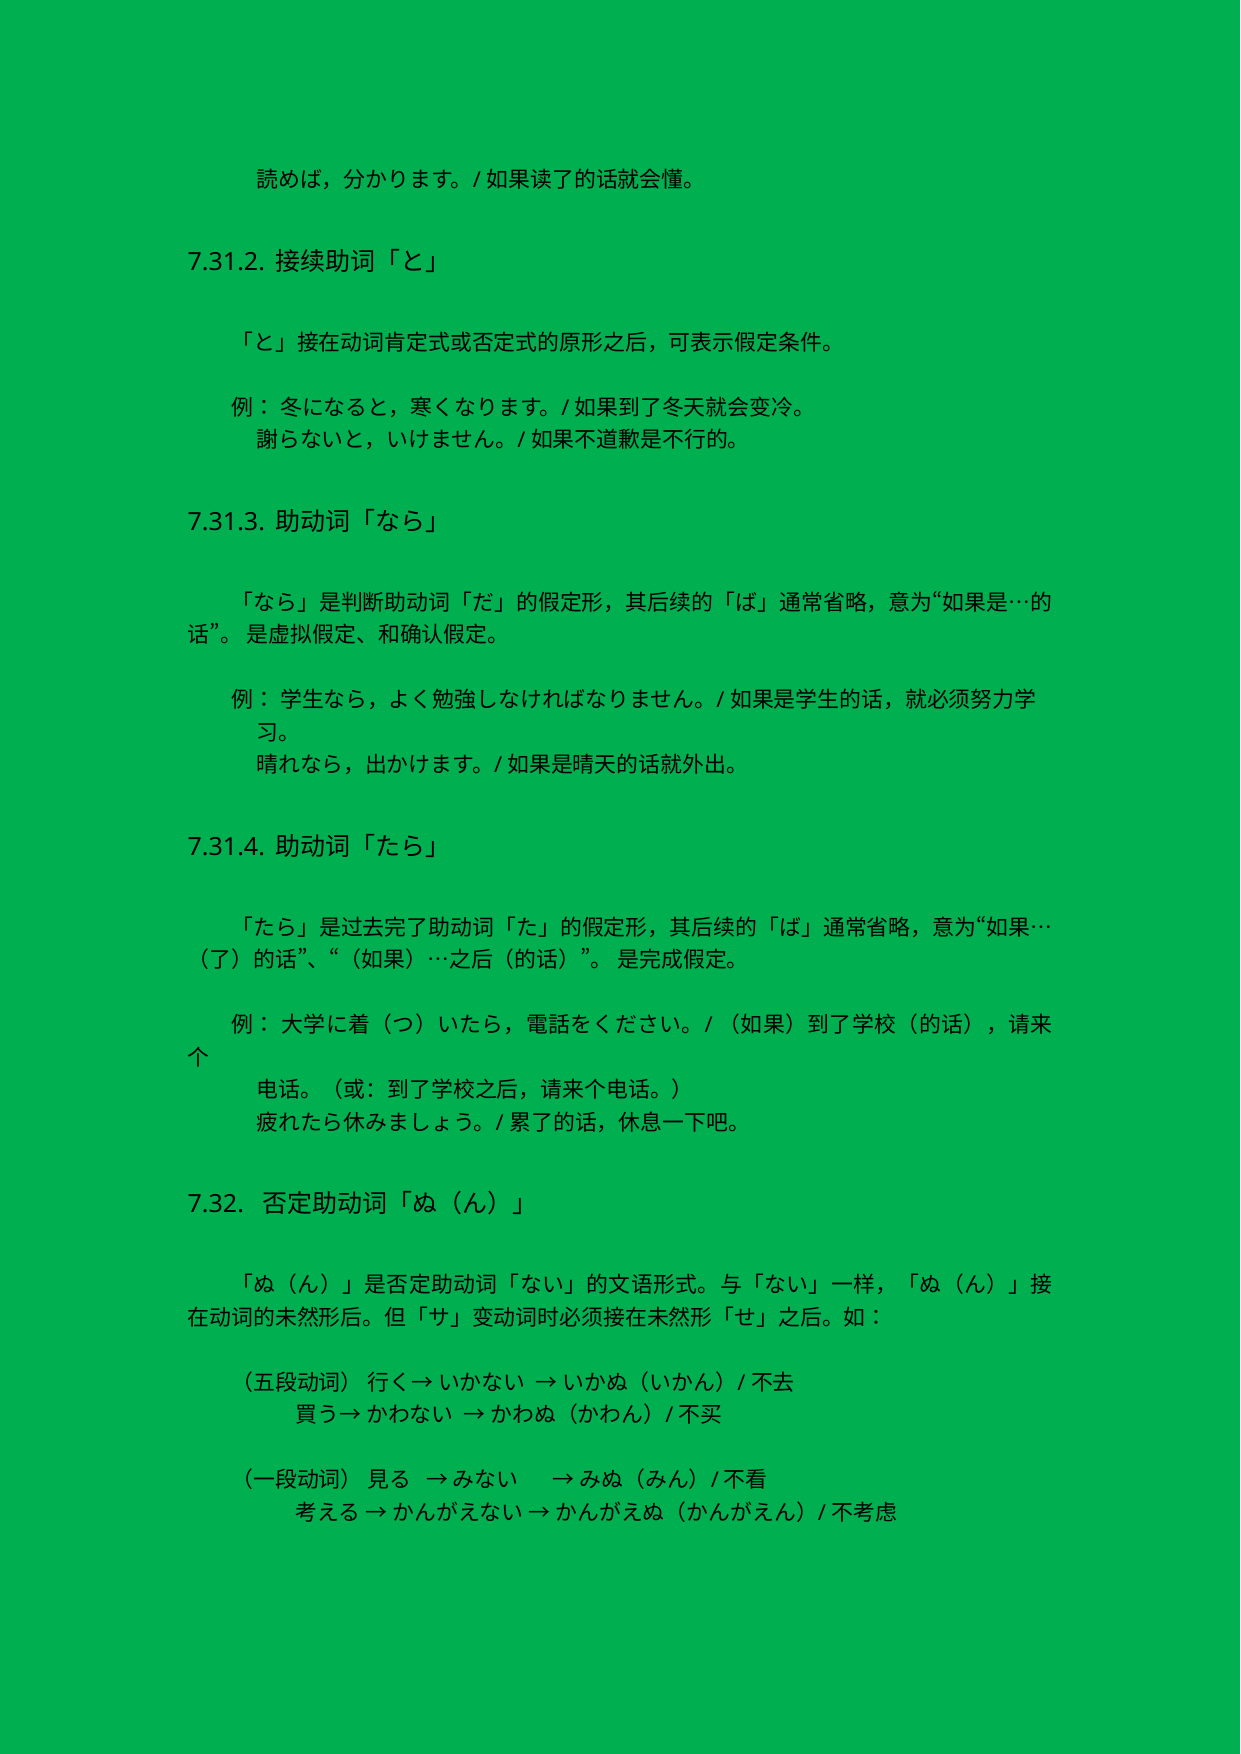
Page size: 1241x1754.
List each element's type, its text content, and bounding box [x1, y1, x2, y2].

list 接续助词「と」 [187, 227, 1053, 324]
text 謝らないと，いけません。/ 如果不道歉是不行的。 [187, 422, 1053, 487]
list 否定助动词「ぬ（ん）」 [187, 1169, 1053, 1267]
text 例： 大学に着（つ）いたら，電話をください。/ （如果）到了学校（的话），请来个 [187, 1007, 1053, 1072]
text 疲れたら休みましょう。/ 累了的话，休息一下吧。 [187, 1104, 1053, 1169]
text 「たら」是过去完了助动词「た」的假定形，其后续的「ば」通常省略，意为“如果…（了）的话”、“（如果）…之后（的话）”。 是完成假定。 [187, 909, 1053, 1007]
text 買う→ かわない → かわぬ（かわん）/ 不买 [187, 1397, 1053, 1429]
text 例： 冬になると，寒くなります。/ 如果到了冬天就会变冷。 [187, 389, 1053, 422]
text 晴れなら，出かけます。/ 如果是晴天的话就外出。 [187, 747, 1053, 812]
text 「と」接在动词肯定式或否定式的原形之后，可表示假定条件。 [187, 324, 1053, 389]
text 「ぬ（ん）」是否定助动词「ない」的文语形式。与「ない」一样，「ぬ（ん）」接在动词的未然形后。但「サ」变动词时必须接在未然形「せ」之后。如： [187, 1267, 1053, 1364]
text 考える → かんがえない → かんがえぬ（かんがえん）/ 不考虑 [187, 1494, 1053, 1527]
text （五段动词） 行く→ いかない → いかぬ（いかん）/ 不去 [187, 1364, 1053, 1397]
text 例： 学生なら，よく勉強しなければなりません。/ 如果是学生的话，就必须努力学 [187, 682, 1053, 714]
text 电话。（或：到了学校之后，请来个电话。） [187, 1072, 1053, 1104]
list 助动词「たら」 [187, 812, 1053, 909]
text 习。 [187, 714, 1053, 747]
text 「なら」是判断助动词「だ」的假定形，其后续的「ば」通常省略，意为“如果是…的话”。 是虚拟假定、和确认假定。 [187, 584, 1053, 682]
list 助动词「なら」 [187, 487, 1053, 584]
text 読めば，分かります。/ 如果读了的话就会懂。 [187, 162, 1053, 227]
text （一段动词） 見る → みない → みぬ（みん）/ 不看 [187, 1462, 1053, 1494]
